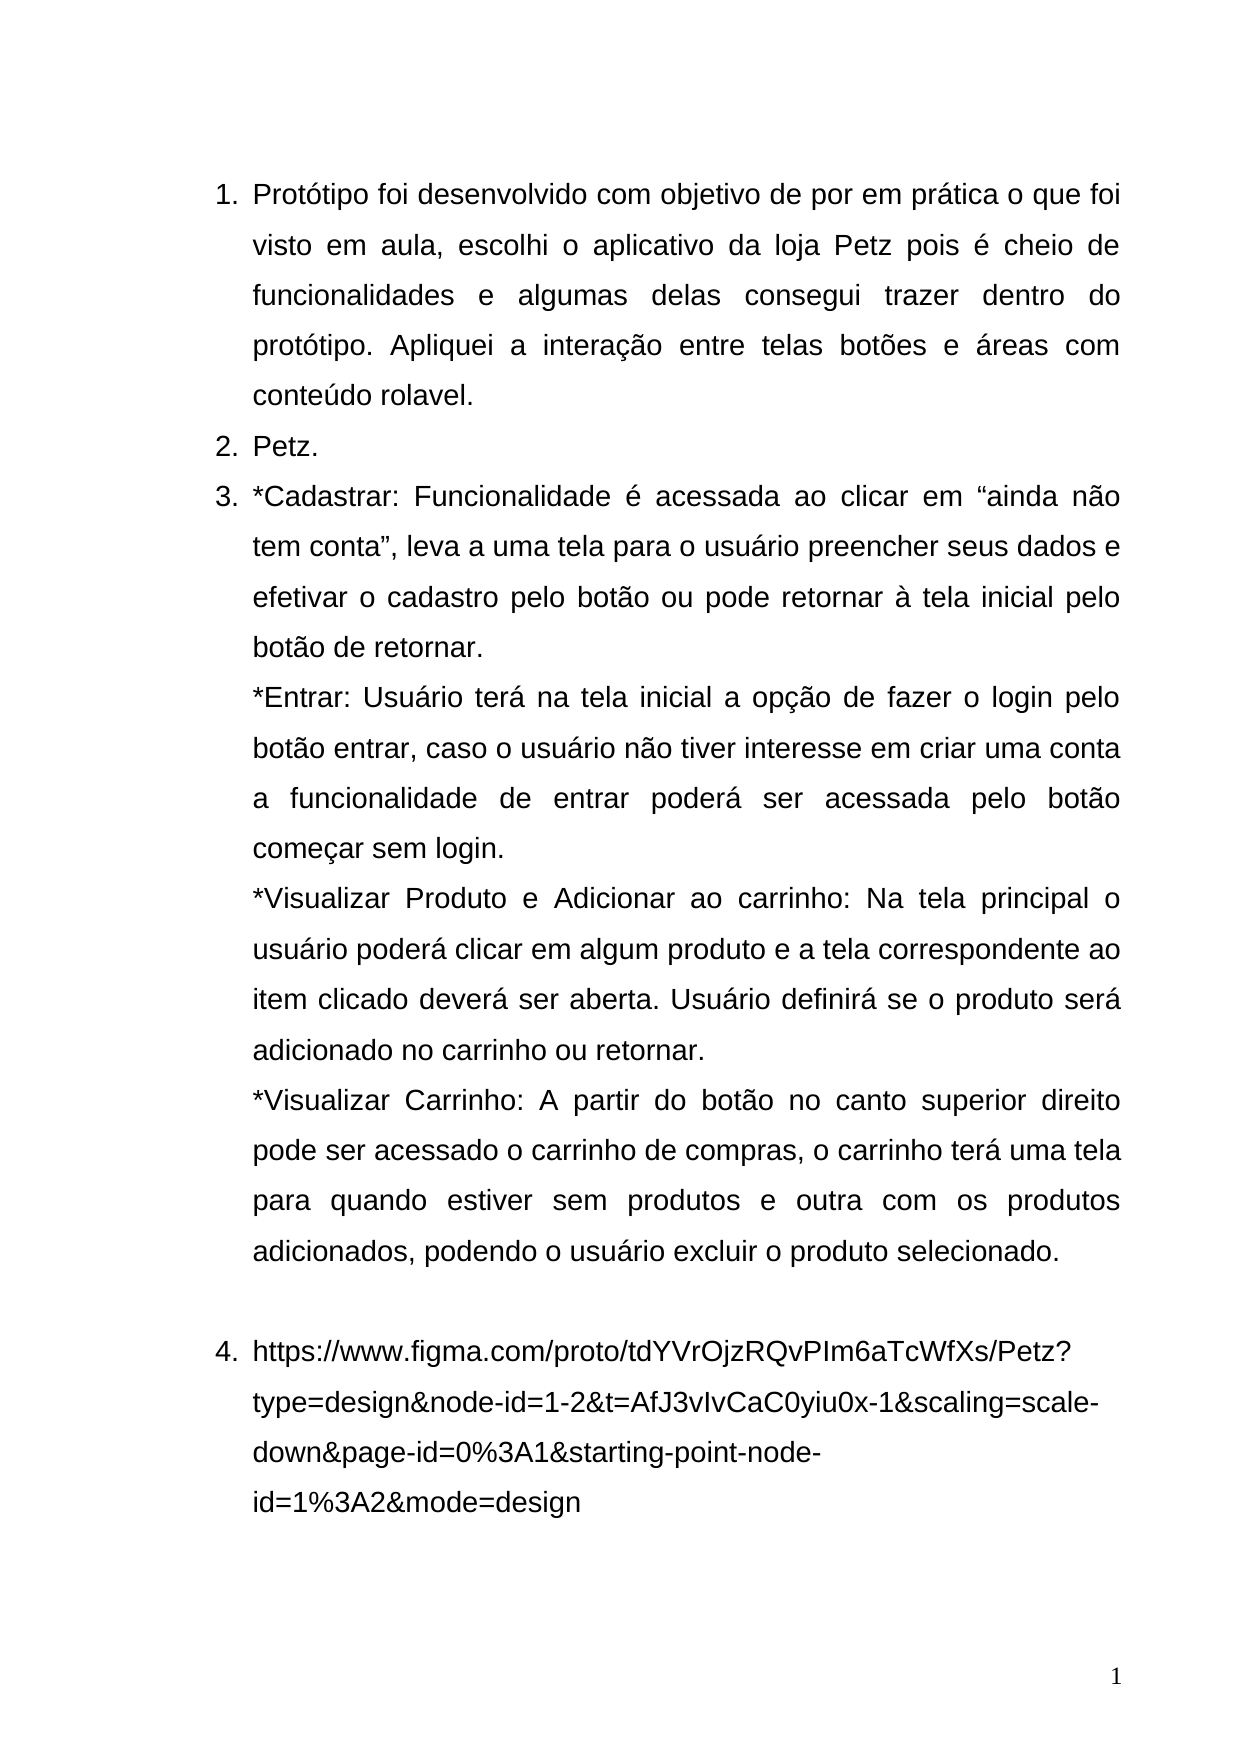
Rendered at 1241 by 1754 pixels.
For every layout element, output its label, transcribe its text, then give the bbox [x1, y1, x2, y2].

list https://www.figma.com/proto/tdYVrOjzRQvPIm6aTcWfXs/Petz?type=design&node-id=1-2&t=AfJ3vIvCaC0yiu0x-1&scaling=scale-down&page-id=0%3A1&starting-point-node-id=1%3A2&mode=design [215, 1334, 1122, 1519]
list *Visualizar Produto e Adicionar ao carrinho: Na tela principal o usuário poderá clicar em algum produto e a tela correspondente ao item clicado deverá ser aberta. Usuário definirá se o produto será adicionado no carrinho ou retornar. [252, 882, 1122, 1066]
list *Entrar: Usuário terá na tela inicial a opção de fazer o login pelo botão entrar, caso o usuário não tiver interesse em criar uma conta a funcionalidade de entrar poderá ser acessada pelo botão começar sem login. [252, 680, 1122, 865]
list Protótipo foi desenvolvido com objetivo de por em prática o que foi visto em aula, escolhi o aplicativo da loja Petz pois é cheio de funcionalidades e algumas delas consegui trazer dentro do protótipo. Apliquei a interação entre telas botões e áreas com conteúdo rolavel. [215, 177, 1122, 412]
list Petz. [215, 429, 1122, 462]
list *Cadastrar: Funcionalidade é acessada ao clicar em “ainda não tem conta”, leva a uma tela para o usuário preencher seus dados e efetivar o cadastro pelo botão ou pode retornar à tela inicial pelo botão de retornar. [215, 479, 1122, 663]
list *Visualizar Carrinho: A partir do botão no canto superior direito pode ser acessado o carrinho de compras, o carrinho terá uma tela para quando estiver sem produtos e outra com os produtos adicionados, podendo o usuário excluir o produto selecionado. [252, 1083, 1122, 1267]
